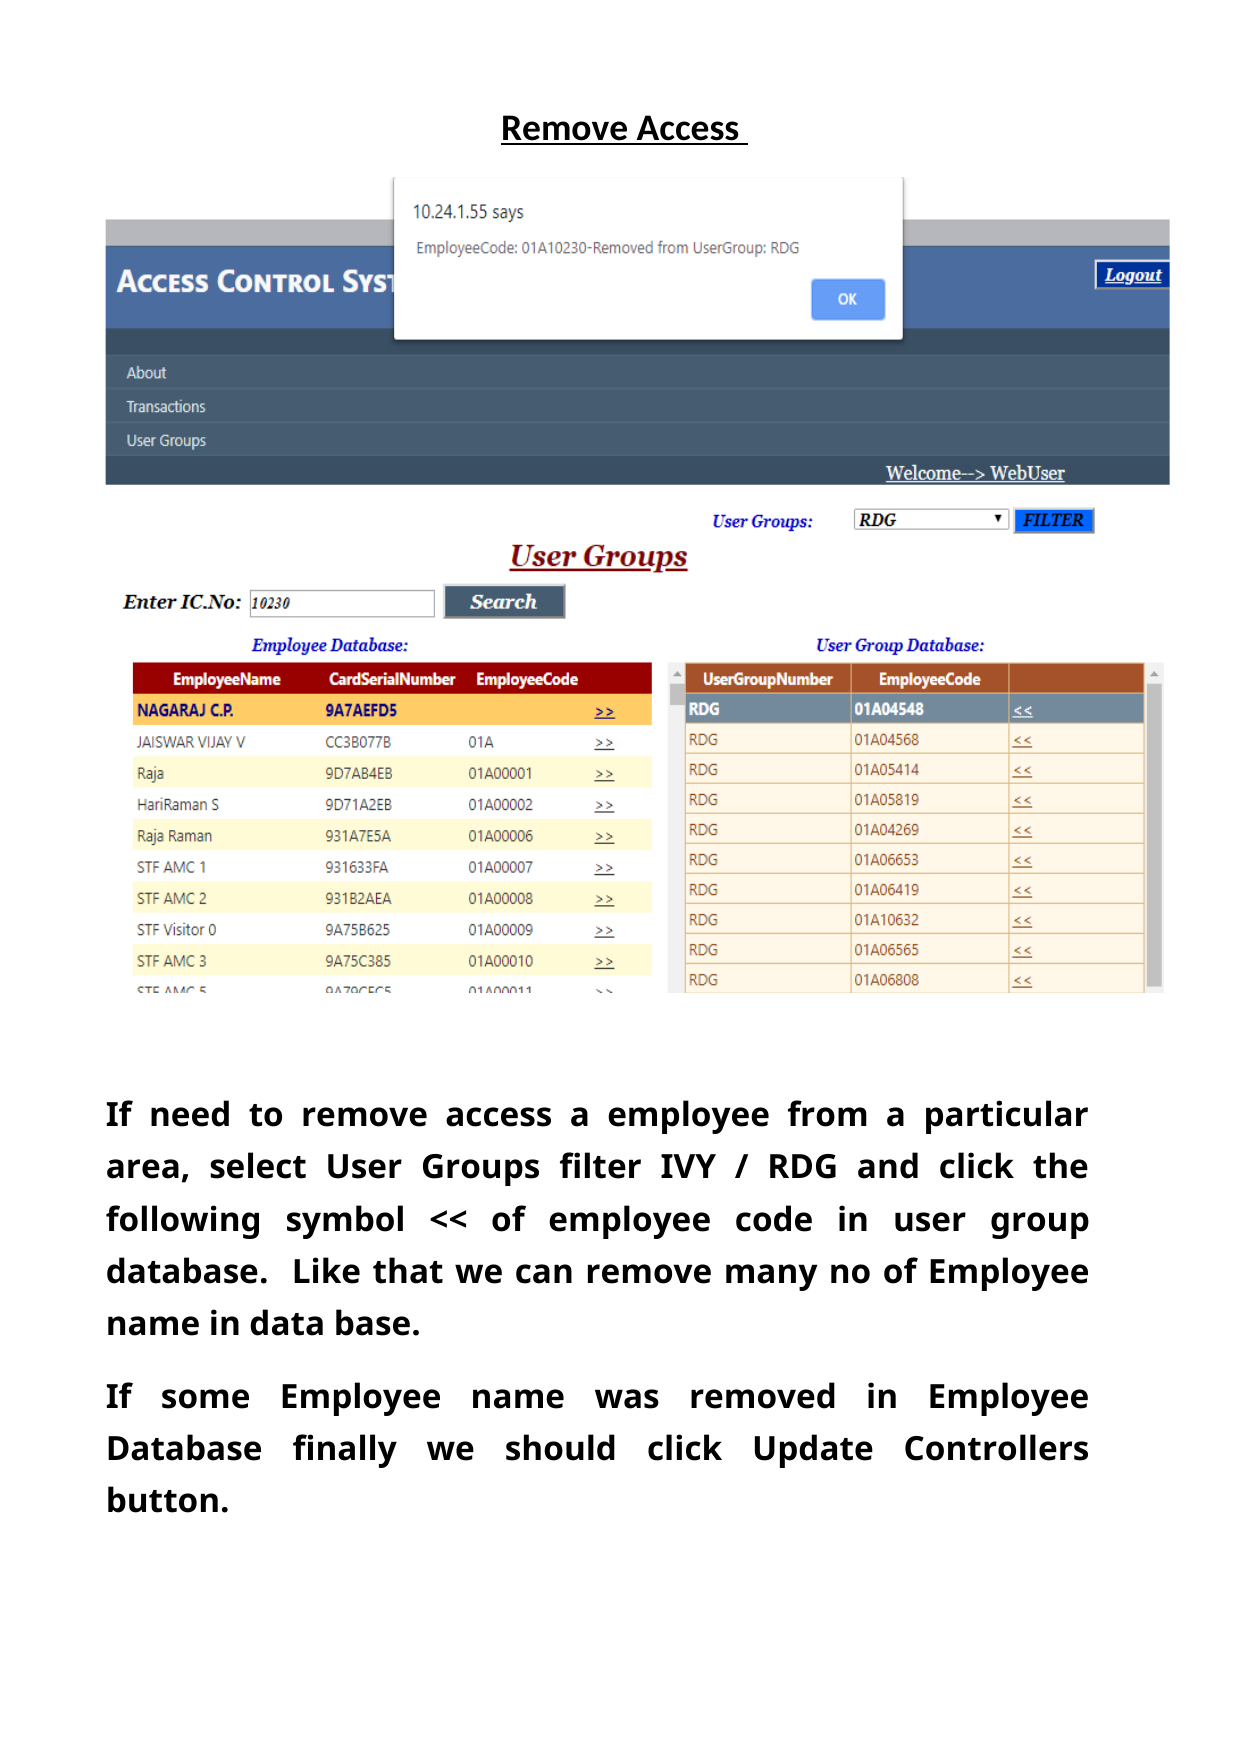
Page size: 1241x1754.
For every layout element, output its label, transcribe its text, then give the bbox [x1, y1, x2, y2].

text If need to remove access a employee from a particular area, select User Groups filter IVY / RDG and click the following symbol << of employee code in user group database. Like that we can remove many no of Employee name in data base. [106, 1091, 1090, 1345]
text If some Employee name was removed in Employee Database finally we should click Update Controllers button. [106, 1373, 1090, 1523]
text Remove Access [150, 103, 1090, 149]
picture [105, 177, 1170, 993]
